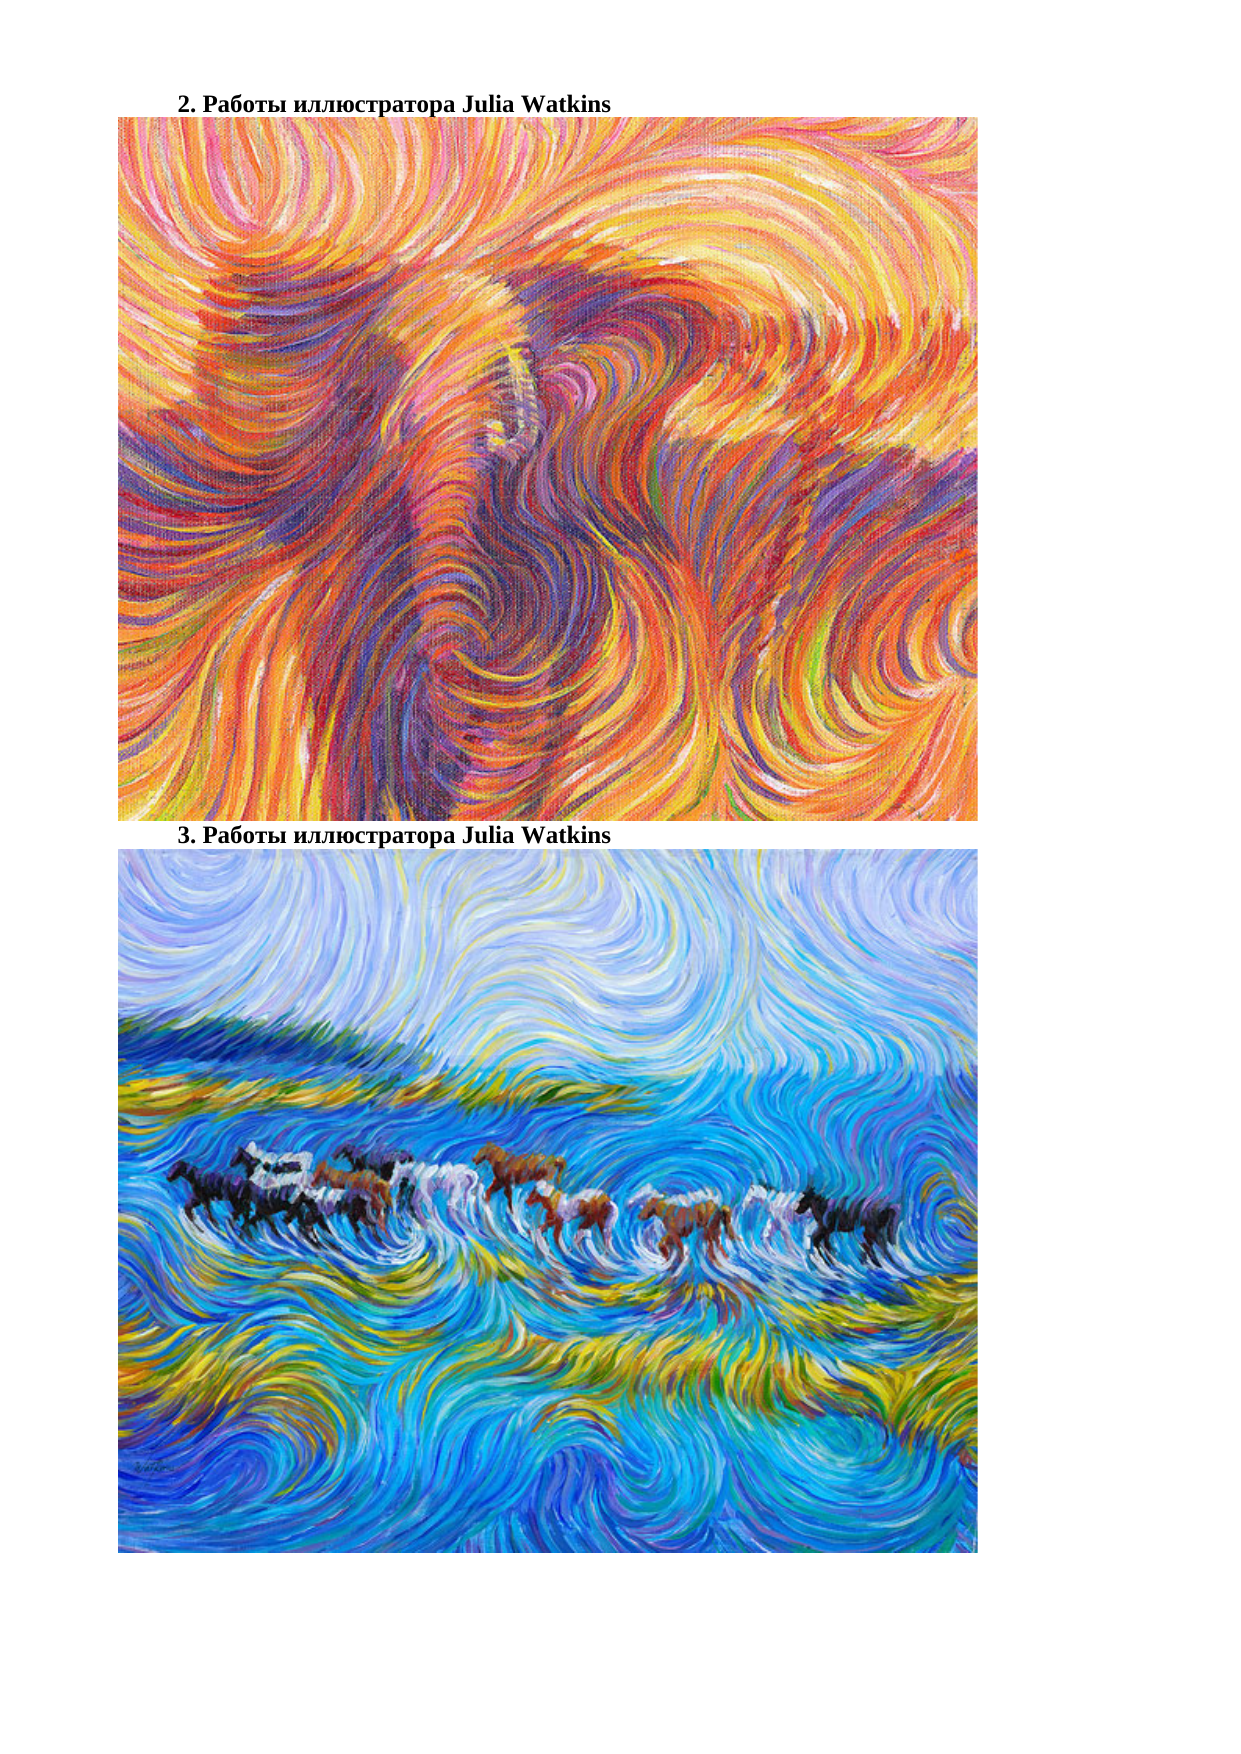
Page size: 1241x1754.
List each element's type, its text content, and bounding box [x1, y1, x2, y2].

picture [118, 117, 978, 821]
picture [118, 849, 978, 1553]
